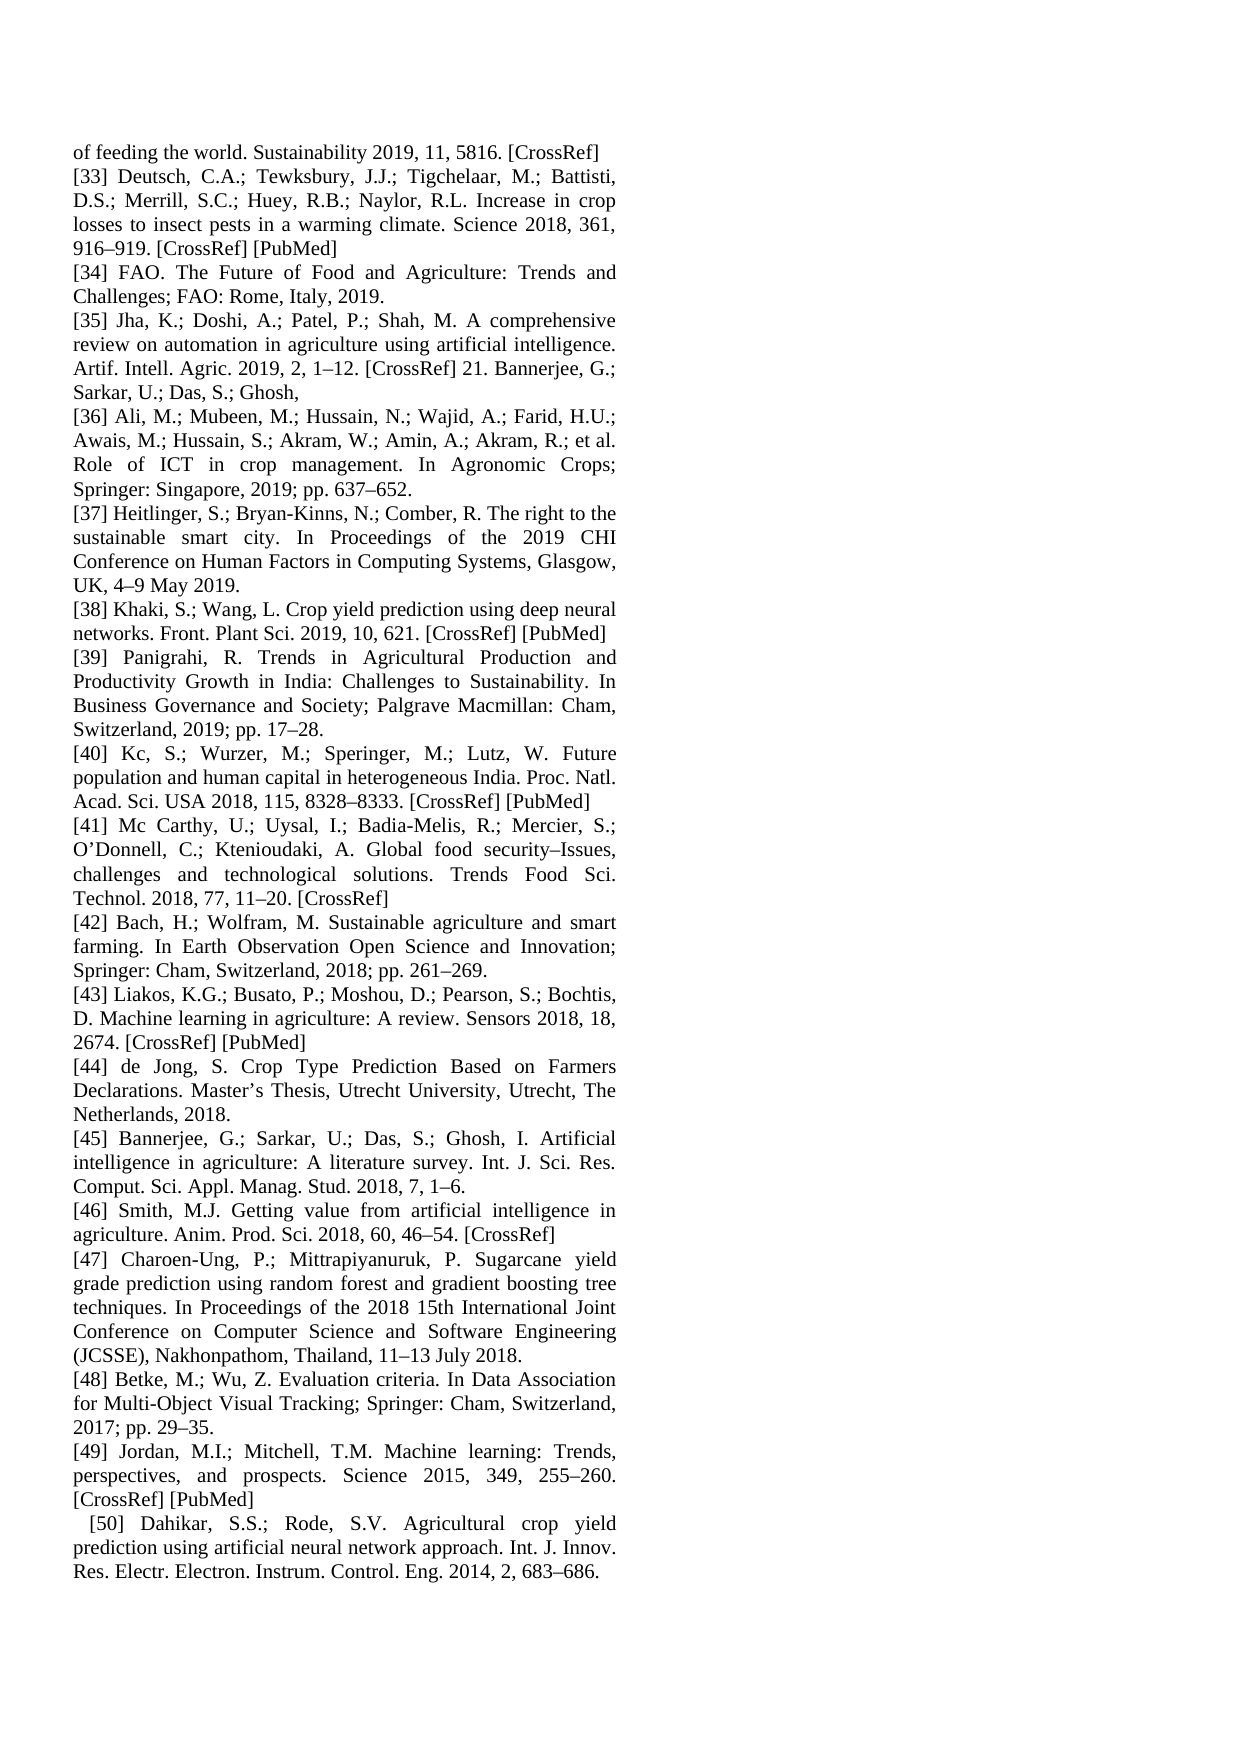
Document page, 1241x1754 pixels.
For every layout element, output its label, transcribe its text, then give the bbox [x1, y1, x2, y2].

text [35] Jha, K.; Doshi, A.; Patel, P.; Shah, M. A comprehensive review on automation in agriculture using artificial intelligence. Artif. Intell. Agric. 2019, 2, 1–12. [CrossRef] 21. Bannerjee, G.; Sarkar, U.; Das, S.; Ghosh, [73, 308, 617, 404]
text [39] Panigrahi, R. Trends in Agricultural Production and Productivity Growth in India: Challenges to Sustainability. In Business Governance and Society; Palgrave Macmillan: Cham, Switzerland, 2019; pp. 17–28. [73, 645, 617, 741]
text [48] Betke, M.; Wu, Z. Evaluation criteria. In Data Association for Multi-Object Visual Tracking; Springer: Cham, Switzerland, 2017; pp. 29–35. [73, 1367, 617, 1439]
text [42] Bach, H.; Wolfram, M. Sustainable agriculture and smart farming. In Earth Observation Open Science and Innovation; Springer: Cham, Switzerland, 2018; pp. 261–269. [73, 909, 617, 982]
text [33] Deutsch, C.A.; Tewksbury, J.J.; Tigchelaar, M.; Battisti, D.S.; Merrill, S.C.; Huey, R.B.; Naylor, R.L. Increase in crop losses to insect pests in a warming climate. Science 2018, 361, 916–919. [CrossRef] [PubMed] [73, 164, 617, 260]
text [47] Charoen-Ung, P.; Mittrapiyanuruk, P. Sugarcane yield grade prediction using random forest and gradient boosting tree techniques. In Proceedings of the 2018 15th International Joint Conference on Computer Science and Software Engineering (JCSSE), Nakhonpathom, Thailand, 11–13 July 2018. [73, 1246, 617, 1367]
text [45] Bannerjee, G.; Sarkar, U.; Das, S.; Ghosh, I. Artificial intelligence in agriculture: A literature survey. Int. J. Sci. Res. Comput. Sci. Appl. Manag. Stud. 2018, 7, 1–6. [73, 1126, 617, 1198]
text [36] Ali, M.; Mubeen, M.; Hussain, N.; Wajid, A.; Farid, H.U.; Awais, M.; Hussain, S.; Akram, W.; Amin, A.; Akram, R.; et al. Role of ICT in crop management. In Agronomic Crops; Springer: Singapore, 2019; pp. 637–652. [73, 404, 617, 501]
text [41] Mc Carthy, U.; Uysal, I.; Badia-Melis, R.; Mercier, S.; O’Donnell, C.; Ktenioudaki, A. Global food security–Issues, challenges and technological solutions. Trends Food Sci. Technol. 2018, 77, 11–20. [CrossRef] [73, 813, 617, 909]
text [32] Fróna, D.; Szenderák, J.; Harangi-Rákos, M. The challenge of feeding the world. Sustainability 2019, 11, 5816. [CrossRef] [73, 139, 617, 164]
text [46] Smith, M.J. Getting value from artificial intelligence in agriculture. Anim. Prod. Sci. 2018, 60, 46–54. [CrossRef] [73, 1198, 617, 1246]
text [40] Kc, S.; Wurzer, M.; Speringer, M.; Lutz, W. Future population and human capital in heterogeneous India. Proc. Natl. Acad. Sci. USA 2018, 115, 8328–8333. [CrossRef] [PubMed] [73, 741, 617, 813]
text [43] Liakos, K.G.; Busato, P.; Moshou, D.; Pearson, S.; Bochtis, D. Machine learning in agriculture: A review. Sensors 2018, 18, 2674. [CrossRef] [PubMed] [73, 982, 617, 1054]
text [50] Dahikar, S.S.; Rode, S.V. Agricultural crop yield prediction using artificial neural network approach. Int. J. Innov. Res. Electr. Electron. Instrum. Control. Eng. 2014, 2, 683–686. [73, 1511, 617, 1583]
text [44] de Jong, S. Crop Type Prediction Based on Farmers Declarations. Master’s Thesis, Utrecht University, Utrecht, The Netherlands, 2018. [73, 1054, 617, 1126]
text [37] Heitlinger, S.; Bryan-Kinns, N.; Comber, R. The right to the sustainable smart city. In Proceedings of the 2019 CHI Conference on Human Factors in Computing Systems, Glasgow, UK, 4–9 May 2019. [73, 501, 617, 597]
text [38] Khaki, S.; Wang, L. Crop yield prediction using deep neural networks. Front. Plant Sci. 2019, 10, 621. [CrossRef] [PubMed] [73, 597, 617, 645]
text [34] FAO. The Future of Food and Agriculture: Trends and Challenges; FAO: Rome, Italy, 2019. [73, 260, 617, 308]
text [49] Jordan, M.I.; Mitchell, T.M. Machine learning: Trends, perspectives, and prospects. Science 2015, 349, 255–260. [CrossRef] [PubMed] [73, 1439, 617, 1511]
